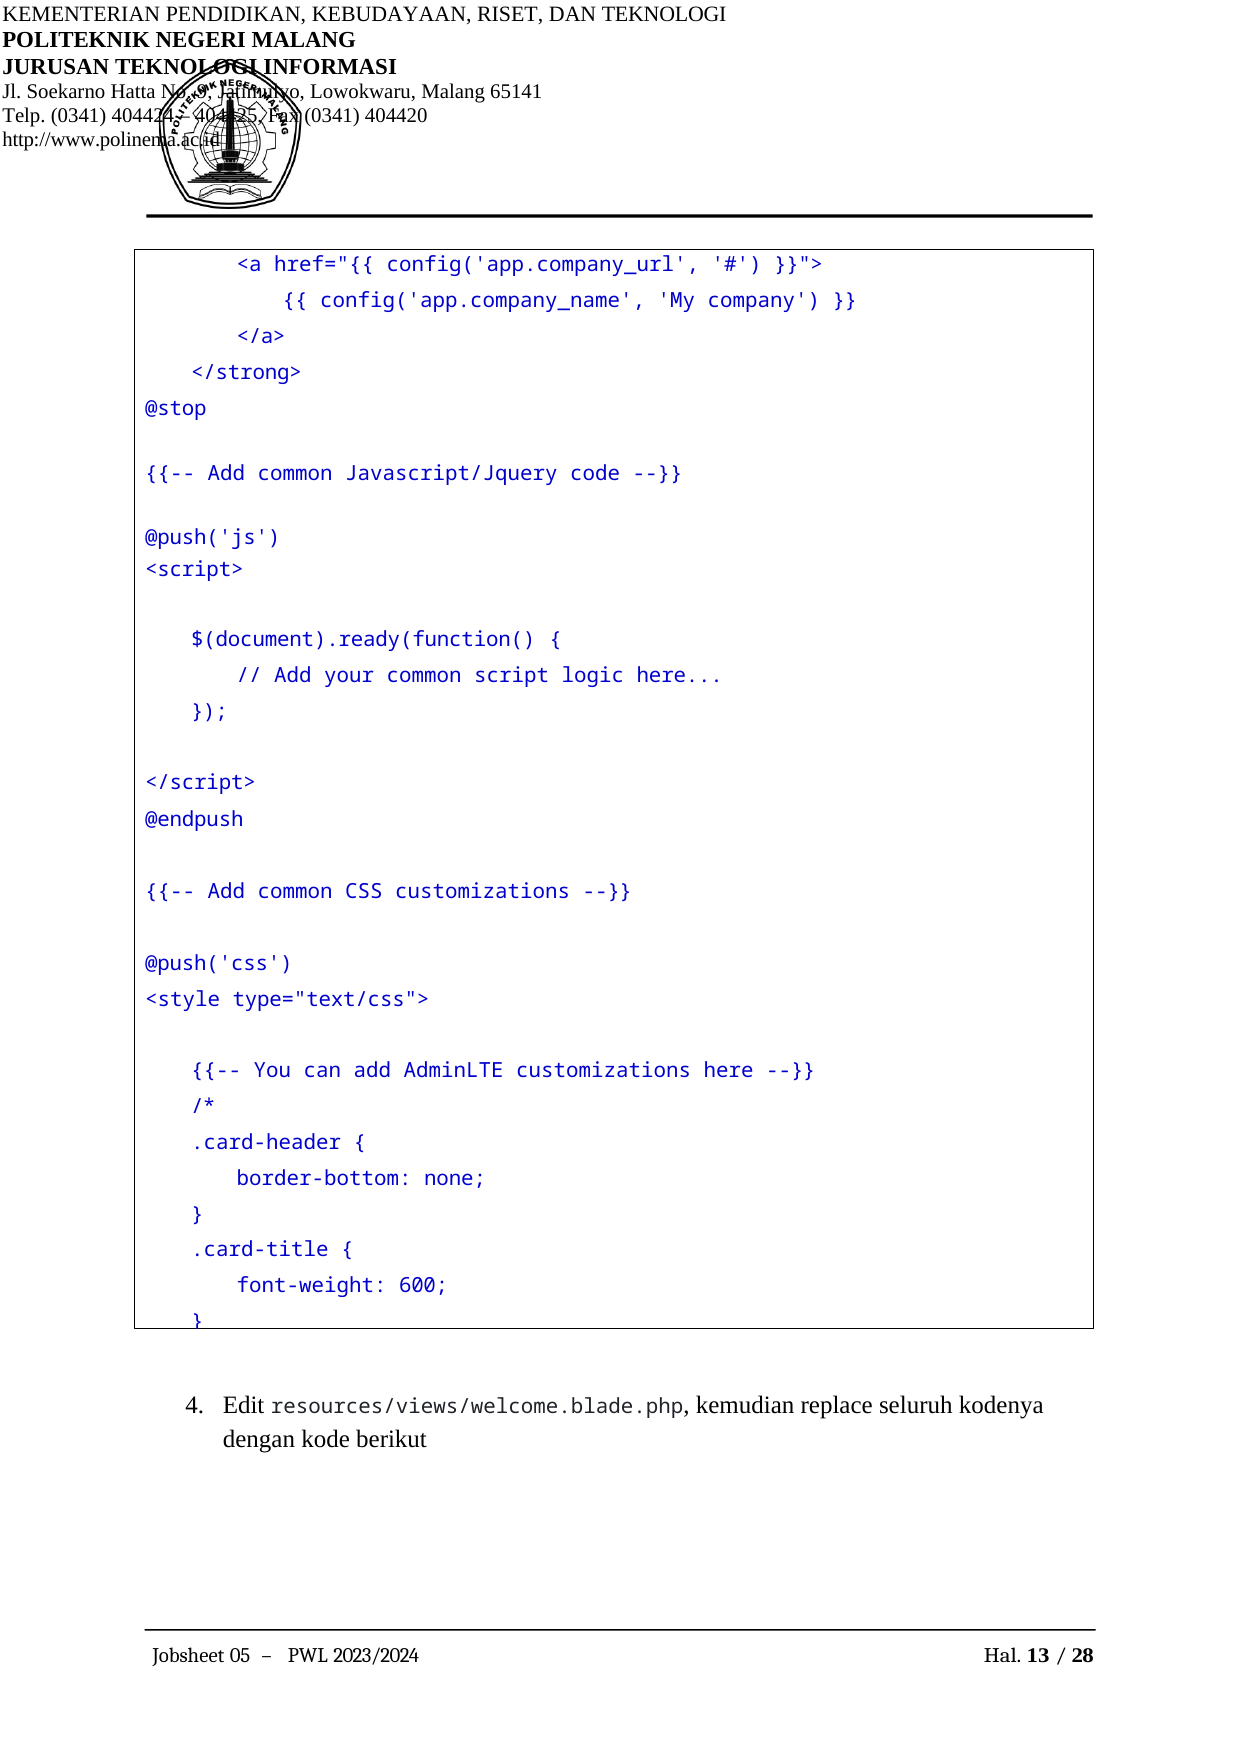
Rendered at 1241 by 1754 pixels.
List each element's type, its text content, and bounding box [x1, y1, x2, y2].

picture [169, 59, 176, 68]
picture [278, 59, 285, 68]
picture [158, 59, 302, 209]
picture [158, 59, 165, 73]
picture [217, 60, 225, 73]
picture [184, 60, 192, 73]
list Edit resources/views/welcome.blade.php, kemudian replace seluruh kodenya dengan kode berikut [185, 1390, 1088, 1452]
